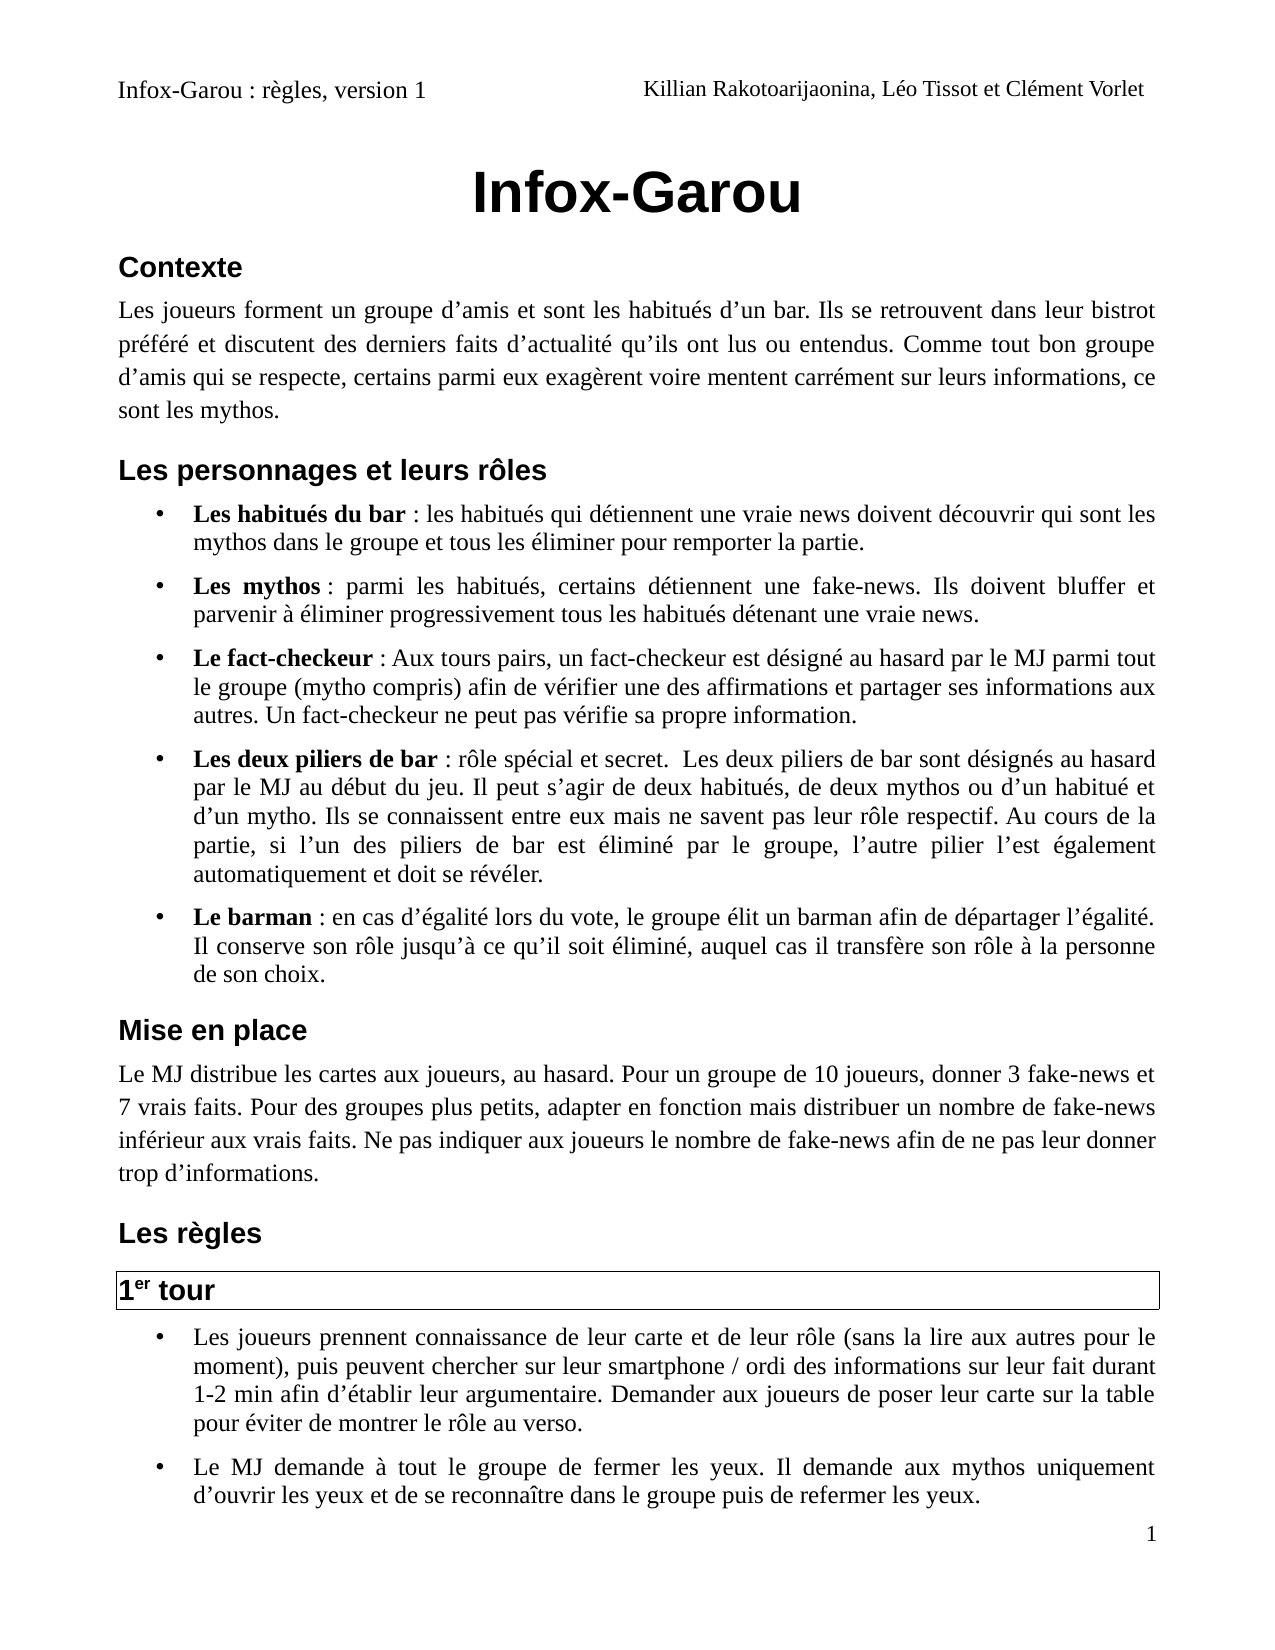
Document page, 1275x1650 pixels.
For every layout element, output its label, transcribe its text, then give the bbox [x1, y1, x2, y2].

list Les deux piliers de bar : rôle spécial et secret. Les deux piliers de bar sont désignés au hasard par le MJ au début du jeu. Il peut s’agir de deux habitués, de deux mythos ou d’un habitué et d’un mytho. Ils se connaissent entre eux mais ne savent pas leur rôle respectif. Au cours de la partie, si l’un des piliers de bar est éliminé par le groupe, l’autre pilier l’est également automatiquement et doit se révéler. [156, 744, 1157, 887]
subtitle Les règles [118, 1216, 1157, 1250]
title Infox-Garou [118, 157, 1157, 224]
list Les mythos : parmi les habitués, certains détiennent une fake-news. Ils doivent bluffer et parvenir à éliminer progressivement tous les habitués détenant une vraie news. [156, 571, 1157, 628]
subtitle Les personnages et leurs rôles [118, 453, 1157, 486]
list Le MJ demande à tout le groupe de fermer les yeux. Il demande aux mythos uniquement d’ouvrir les yeux et de se reconnaître dans le groupe puis de refermer les yeux. [156, 1452, 1157, 1509]
text Le MJ distribue les cartes aux joueurs, au hasard. Pour un groupe de 10 joueurs, donner 3 fake-news et 7 vrais faits. Pour des groupes plus petits, adapter en fonction mais distribuer un nombre de fake-news inférieur aux vrais faits. Ne pas indiquer aux joueurs le nombre de fake-news afin de ne pas leur donner trop d’informations. [118, 1059, 1157, 1187]
text Les joueurs forment un groupe d’amis et sont les habitués d’un bar. Ils se retrouvent dans leur bistrot préféré et discutent des derniers faits d’actualité qu’ils ont lus ou entendus. Comme tout bon groupe d’amis qui se respecte, certains parmi eux exagèrent voire mentent carrément sur leurs informations, ce sont les mythos. [118, 296, 1157, 423]
subtitle Mise en place [118, 1013, 1157, 1047]
subtitle Contexte [118, 249, 1157, 283]
list Les joueurs prennent connaissance de leur carte et de leur rôle (sans la lire aux autres pour le moment), puis peuvent chercher sur leur smartphone / ordi des informations sur leur fait durant 1-2 min afin d’établir leur argumentaire. Demander aux joueurs de poser leur carte sur la table pour éviter de montrer le rôle au verso. [156, 1322, 1157, 1437]
list Les habitués du bar : les habitués qui détiennent une vraie news doivent découvrir qui sont les mythos dans le groupe et tous les éliminer pour remporter la partie. [156, 499, 1157, 556]
list Le barman : en cas d’égalité lors du vote, le groupe élit un barman afin de départager l’égalité. Il conserve son rôle jusqu’à ce qu’il soit éliminé, auquel cas il transfère son rôle à la personne de son choix. [156, 902, 1157, 988]
list Le fact-checkeur : Aux tours pairs, un fact-checkeur est désigné au hasard par le MJ parmi tout le groupe (mytho compris) afin de vérifier une des affirmations et partager ses informations aux autres. Un fact-checkeur ne peut pas vérifie sa propre information. [156, 643, 1157, 729]
subtitle 1er tour [117, 1272, 1159, 1309]
